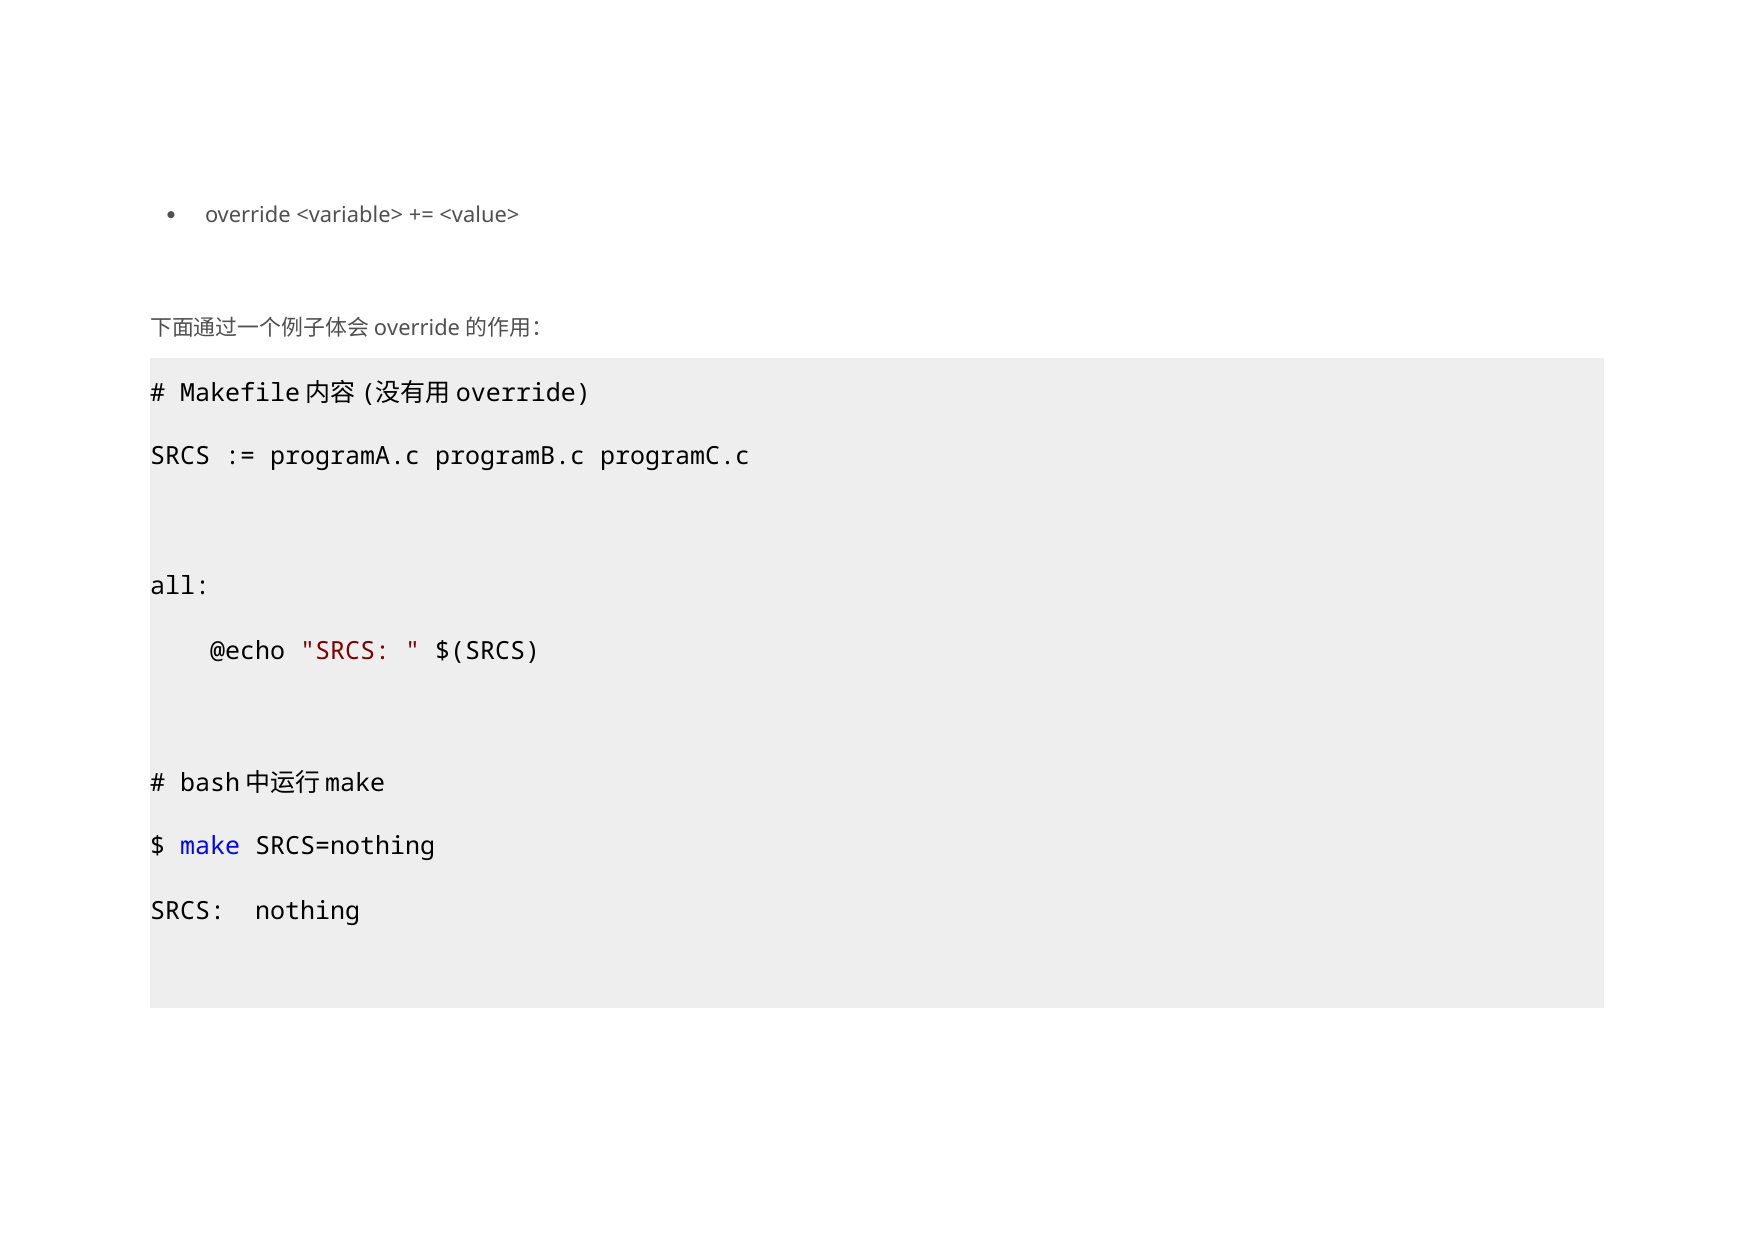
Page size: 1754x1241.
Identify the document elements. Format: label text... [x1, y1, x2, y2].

text SRCS: nothing [150, 878, 1604, 943]
text # Makefile内容 (没有用override) [150, 358, 1604, 423]
text all: [150, 553, 1604, 618]
text SRCS := programA.c programB.c programC.c [150, 423, 1604, 488]
text $ make SRCS=nothing [150, 813, 1604, 878]
text 下面通过一个例子体会 override 的作用： [150, 309, 1604, 342]
list override <variable> += <value> [167, 198, 1604, 230]
text @echo "SRCS: " $(SRCS) [150, 618, 1604, 683]
text # bash中运行make [150, 748, 1604, 813]
